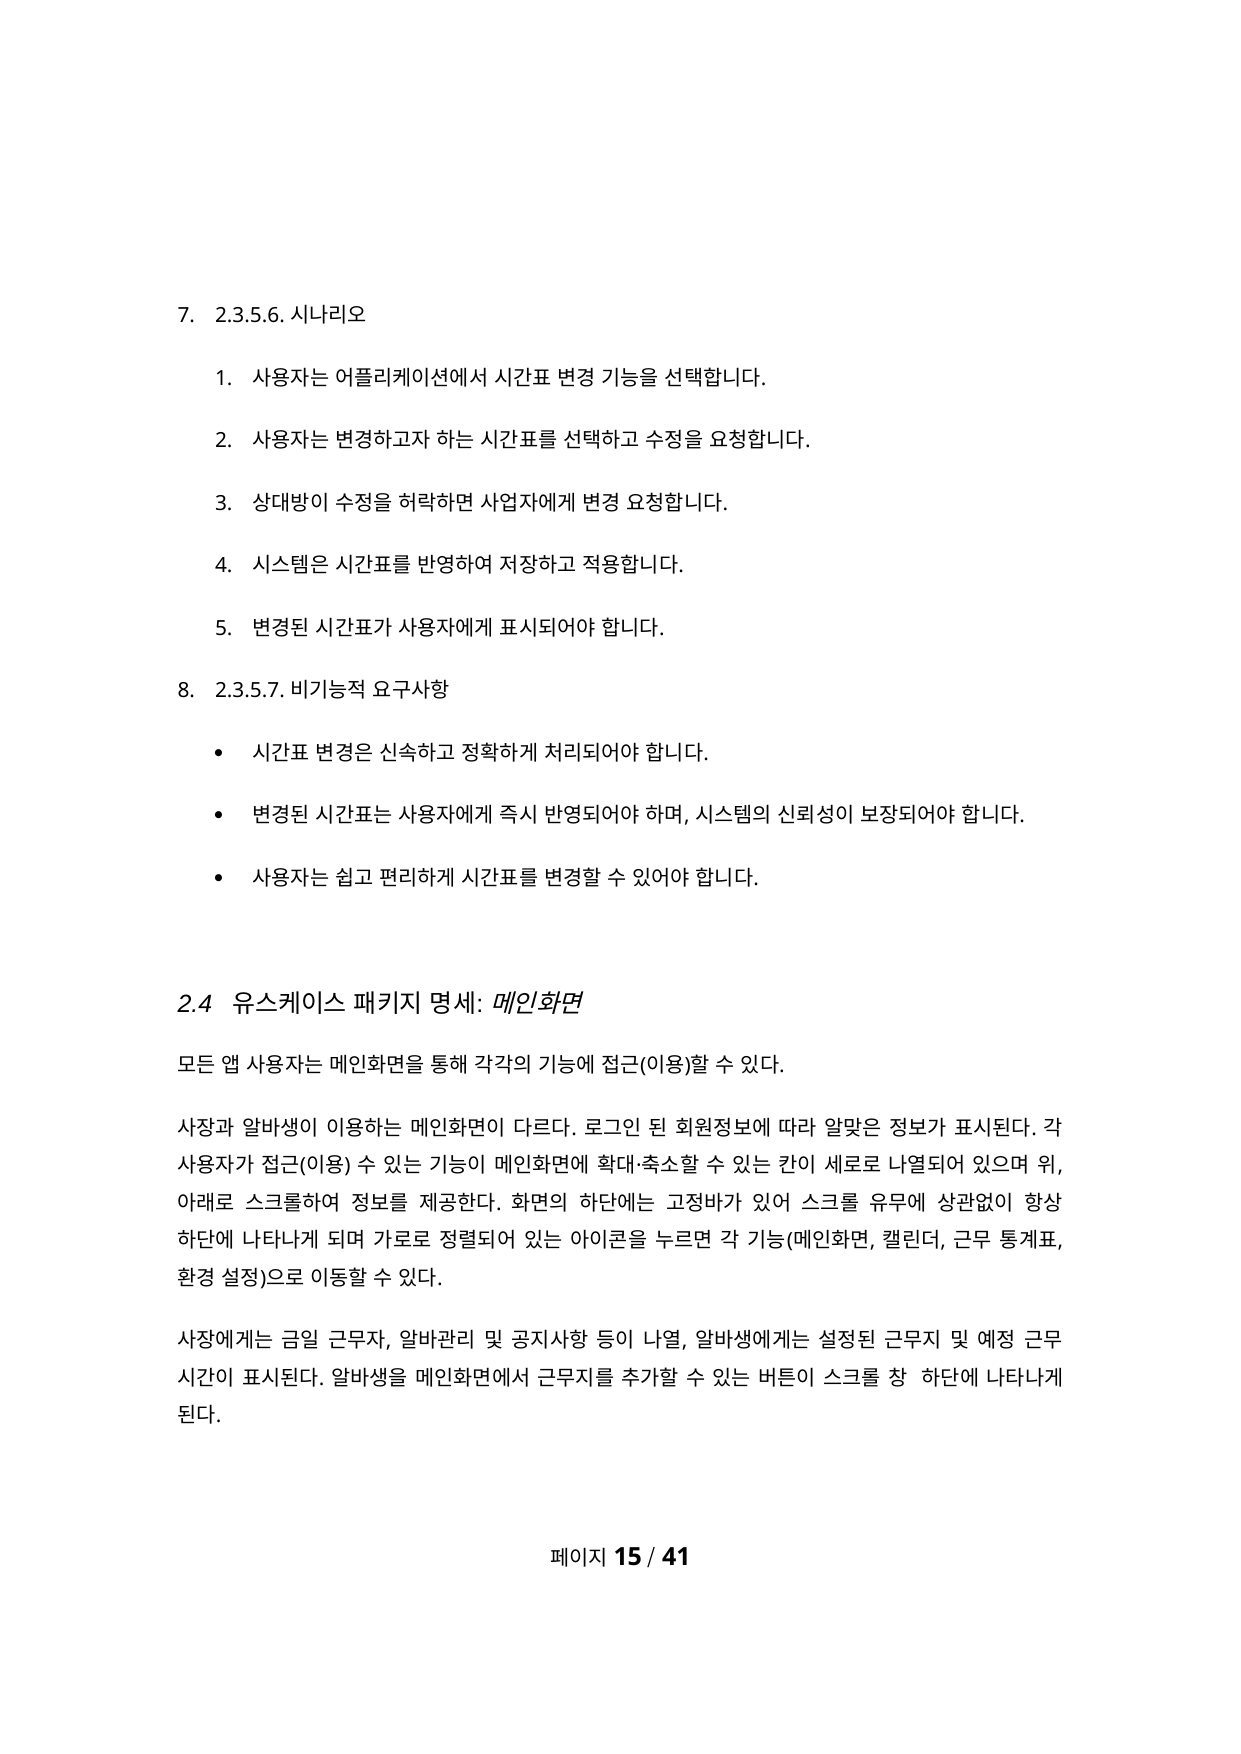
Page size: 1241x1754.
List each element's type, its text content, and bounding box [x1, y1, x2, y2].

list 2.3.5.6. 시나리오 [177, 295, 1063, 332]
list 사용자는 어플리케이션에서 시간표 변경 기능을 선택합니다. [215, 357, 1063, 395]
text 모든 앱 사용자는 메인화면을 통해 각각의 기능에 접근(이용)할 수 있다. [177, 1045, 1063, 1082]
list 시간표 변경은 신속하고 정확하게 처리되어야 합니다. [215, 732, 1063, 770]
list 시스템은 시간표를 반영하여 저장하고 적용합니다. [215, 545, 1063, 582]
text 사장과 알바생이 이용하는 메인화면이 다르다. 로그인 된 회원정보에 따라 알맞은 정보가 표시된다. 각 사용자가 접근(이용) 수 있는 기능이 메인화면에 확대·축소할 수 있는 칸이 세로로 나열되어 있으며 위, 아래로 스크롤하여 정보를 제공한다. 화면의 하단에는 고정바가 있어 스크롤 유무에 상관없이 항상 하단에 나타나게 되며 가로로 정렬되어 있는 아이콘을 누르면 각 기능(메인화면, 캘린더, 근무 통계표, 환경 설정)으로 이동할 수 있다. [177, 1107, 1063, 1295]
list 사용자는 쉽고 편리하게 시간표를 변경할 수 있어야 합니다. [215, 857, 1063, 895]
list 변경된 시간표가 사용자에게 표시되어야 합니다. [215, 607, 1063, 645]
list 사용자는 변경하고자 하는 시간표를 선택하고 수정을 요청합니다. [215, 420, 1063, 457]
list 2.3.5.7. 비기능적 요구사항 [177, 670, 1063, 707]
text 사장에게는 금일 근무자, 알바관리 및 공지사항 등이 나열, 알바생에게는 설정된 근무지 및 예정 근무 시간이 표시된다. 알바생을 메인화면에서 근무지를 추가할 수 있는 버튼이 스크롤 창 하단에 나타나게 된다. [177, 1320, 1063, 1432]
list 변경된 시간표는 사용자에게 즉시 반영되어야 하며, 시스템의 신뢰성이 보장되어야 합니다. [215, 795, 1063, 832]
list 상대방이 수정을 허락하면 사업자에게 변경 요청합니다. [215, 482, 1063, 520]
subtitle 유스케이스 패키지 명세: 메인화면 [177, 982, 1063, 1020]
